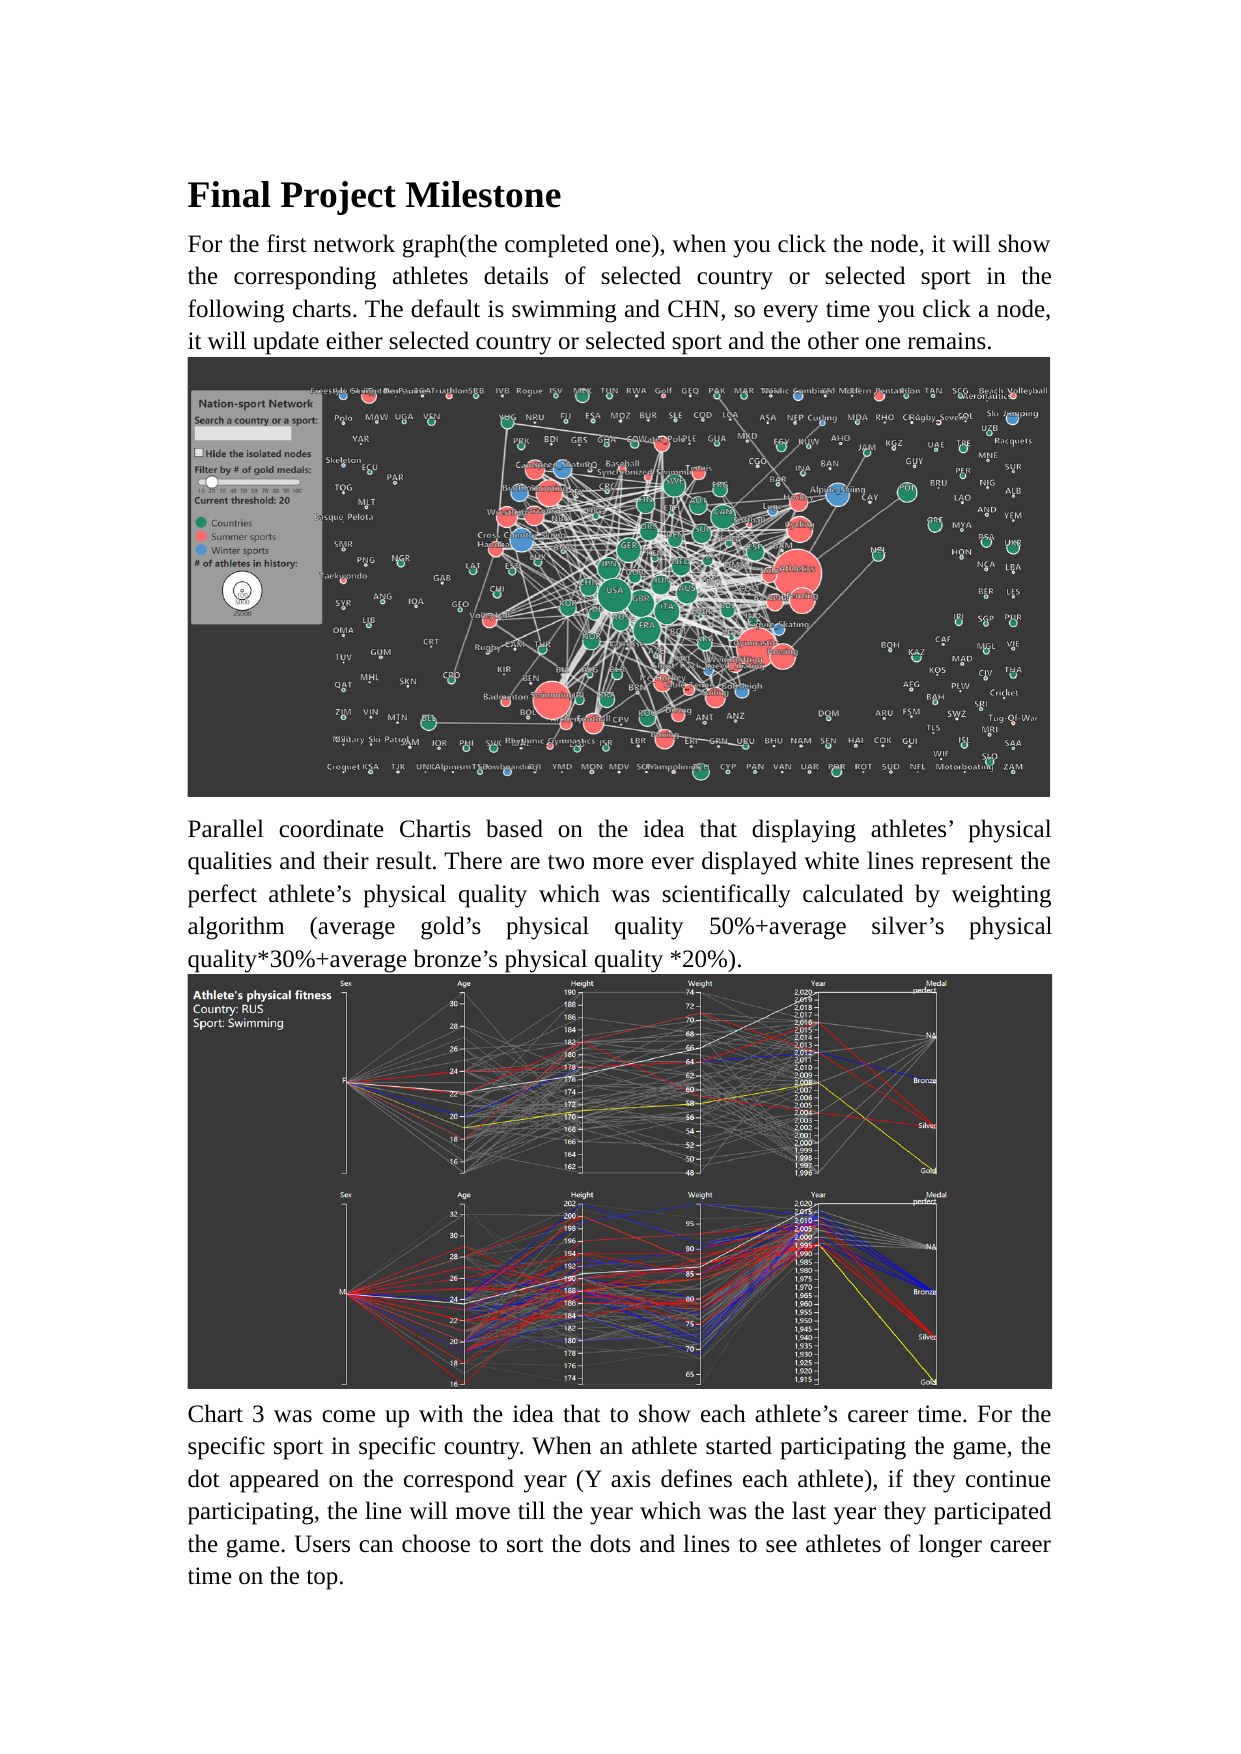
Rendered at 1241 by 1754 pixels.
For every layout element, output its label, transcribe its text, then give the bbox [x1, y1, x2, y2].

picture [187, 357, 1050, 797]
text Final Project Milestone [187, 162, 1053, 227]
picture [187, 974, 1053, 1389]
text Parallel coordinate Chartis based on the idea that displaying athletes’ physical qualities and their result. There are two more ever displayed white lines represent the perfect athlete’s physical quality which was scientifically calculated by weighting algorithm (average gold’s physical quality 50%+average silver’s physical quality*30%+average bronze’s physical quality *20%). [187, 812, 1053, 974]
text For the first network graph(the completed one), when you click the node, it will show the corresponding athletes details of selected country or selected sport in the following charts. The default is swimming and CHN, so every time you click a node, it will update either selected country or selected sport and the other one remains. [187, 227, 1053, 357]
text Chart 3 was come up with the idea that to show each athlete’s career time. For the specific sport in specific country. When an athlete started participating the game, the dot appeared on the correspond year (Y axis defines each athlete), if they continue participating, the line will move till the year which was the last year they participated the game. Users can choose to sort the dots and lines to see athletes of longer career time on the top. [187, 1397, 1053, 1592]
